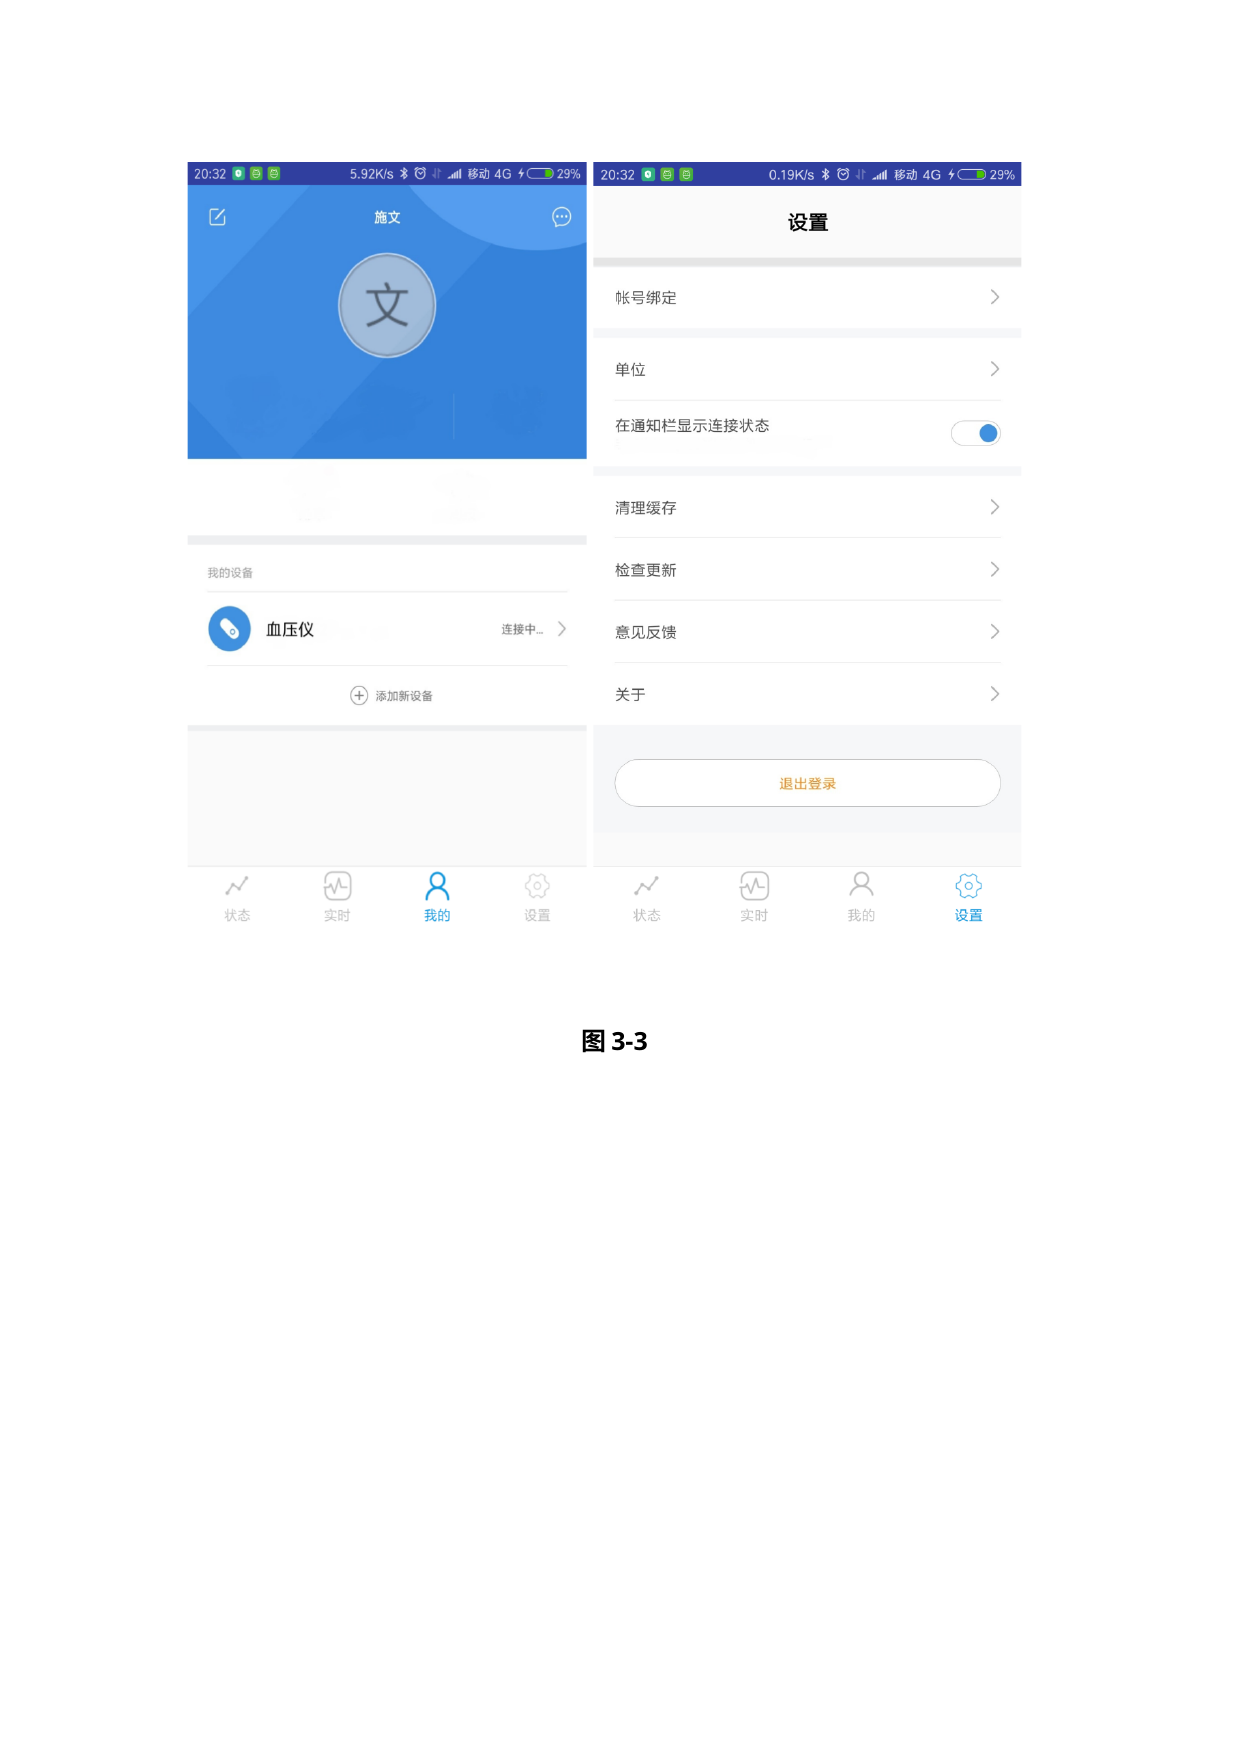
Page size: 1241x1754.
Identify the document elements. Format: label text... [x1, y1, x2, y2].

picture [187, 162, 587, 924]
picture [593, 162, 1022, 924]
text 图3-3 [187, 1007, 1053, 1072]
